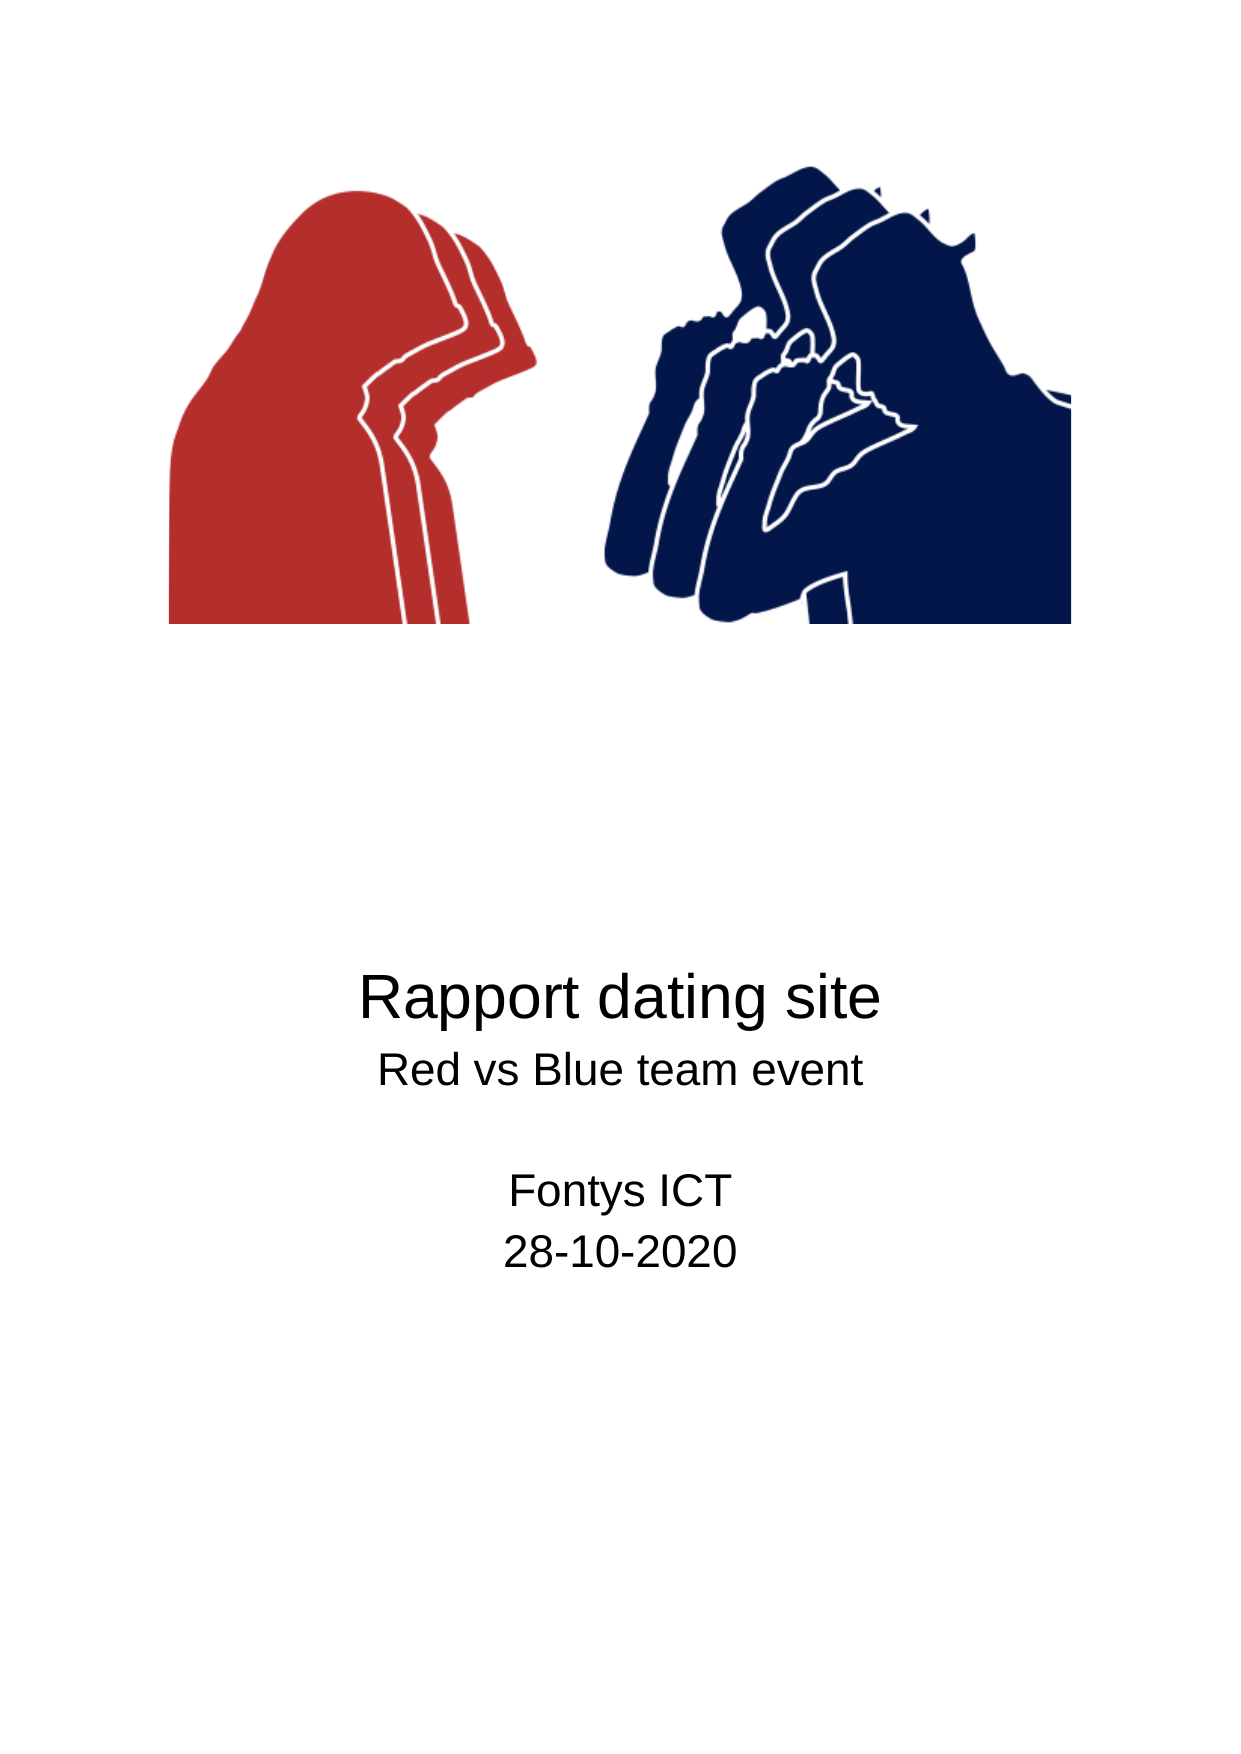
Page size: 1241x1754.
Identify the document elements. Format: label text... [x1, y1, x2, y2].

picture [168, 150, 1072, 624]
text Rapport dating site [150, 960, 1090, 1032]
text 28-10-2020 [150, 1224, 1090, 1277]
text Fontys ICT [150, 1164, 1090, 1217]
text Red vs Blue team event [150, 1043, 1090, 1096]
